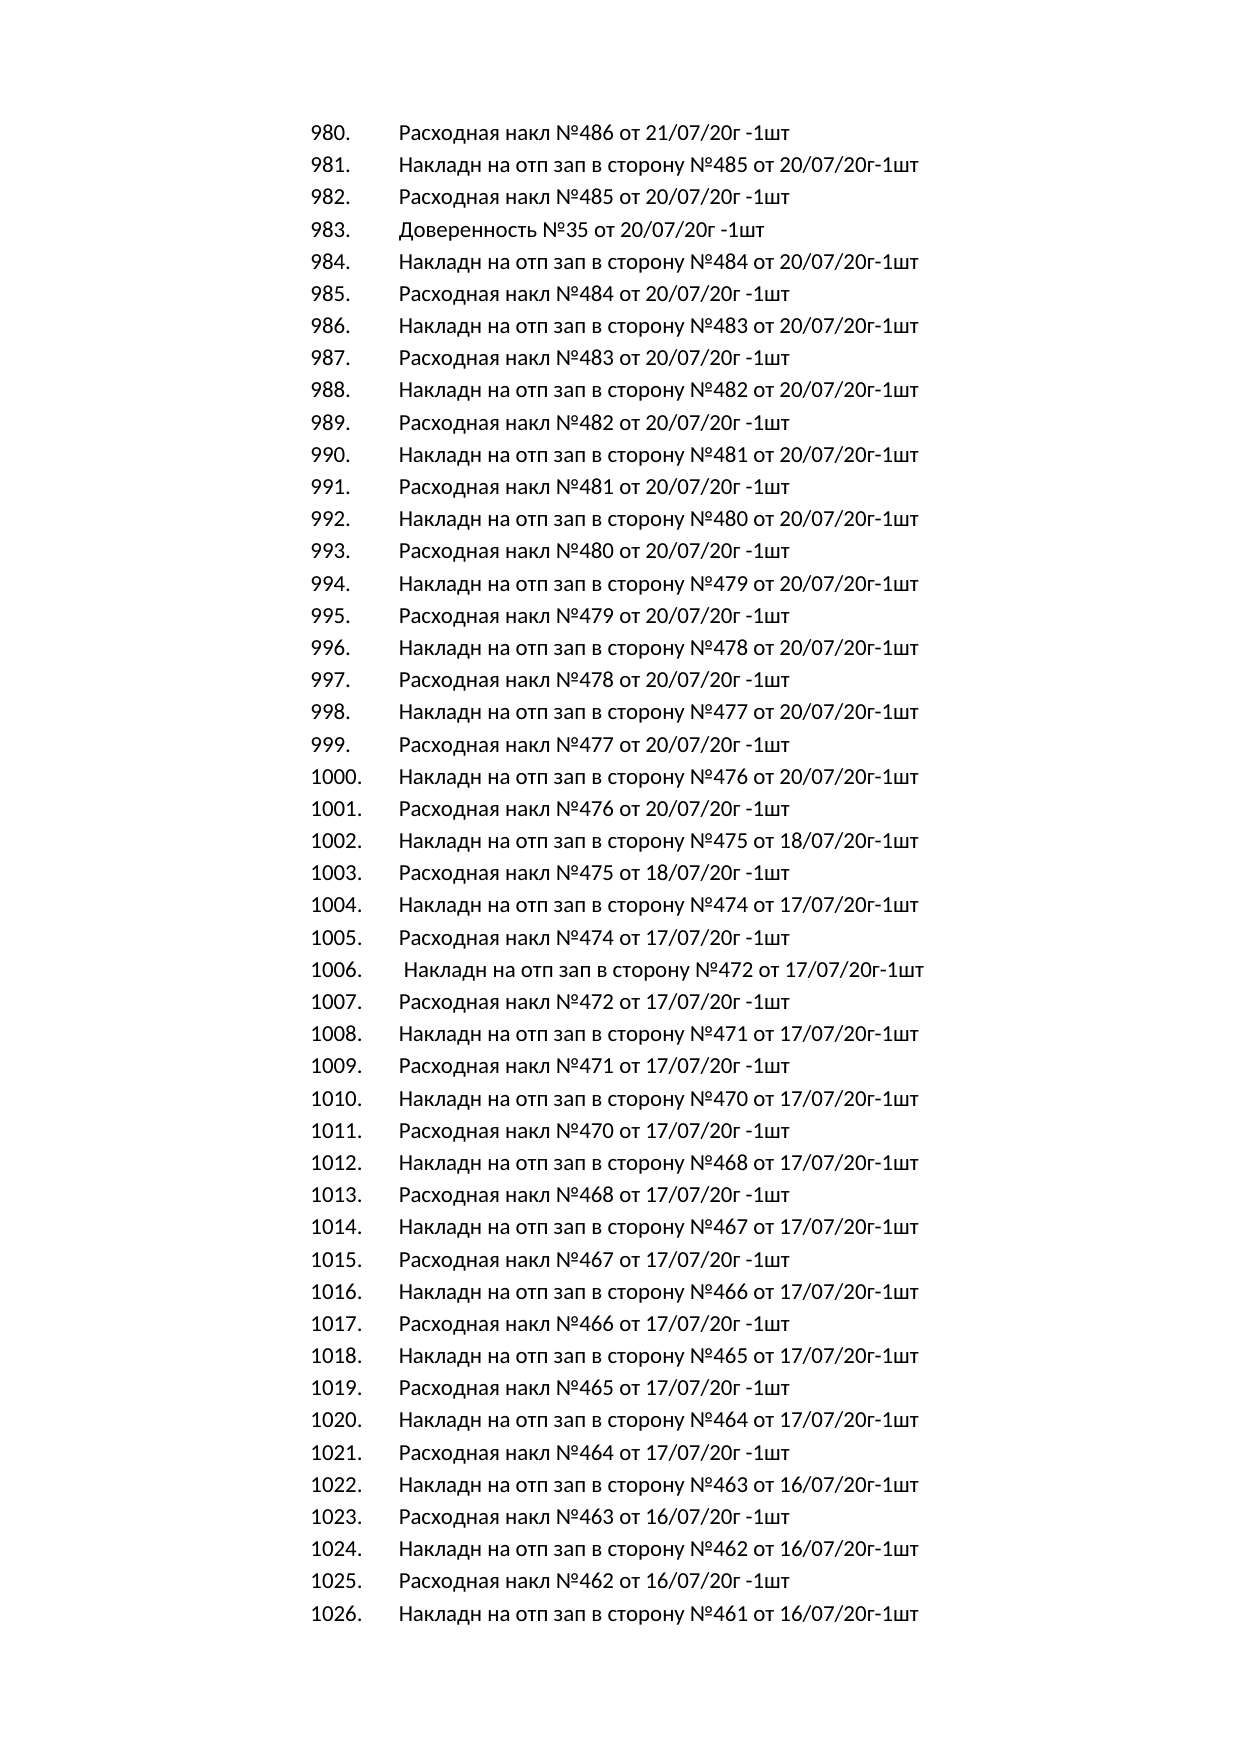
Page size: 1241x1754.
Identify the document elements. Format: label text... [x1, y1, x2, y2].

list Накладн на отп зап в сторону №475 от 18/07/20г-1шт [310, 826, 1152, 854]
list Накладн на отп зап в сторону №481 от 20/07/20г-1шт [310, 440, 1152, 468]
list Накладн на отп зап в сторону №474 от 17/07/20г-1шт [310, 891, 1152, 919]
list Расходная накл №464 от 17/07/20г -1шт [310, 1438, 1152, 1466]
list Накладн на отп зап в сторону №468 от 17/07/20г-1шт [310, 1148, 1152, 1176]
list Накладн на отп зап в сторону №472 от 17/07/20г-1шт [310, 955, 1152, 983]
list Расходная накл №463 от 16/07/20г -1шт [310, 1502, 1152, 1530]
list Накладн на отп зап в сторону №480 от 20/07/20г-1шт [310, 504, 1152, 532]
list Расходная накл №474 от 17/07/20г -1шт [310, 923, 1152, 951]
list Расходная накл №465 от 17/07/20г -1шт [310, 1373, 1152, 1401]
list Расходная накл №477 от 20/07/20г -1шт [310, 730, 1152, 758]
list Расходная накл №475 от 18/07/20г -1шт [310, 858, 1152, 886]
list Накладн на отп зап в сторону №482 от 20/07/20г-1шт [310, 376, 1152, 404]
list Накладн на отп зап в сторону №466 от 17/07/20г-1шт [310, 1277, 1152, 1305]
list Расходная накл №462 от 16/07/20г -1шт [310, 1567, 1152, 1594]
list Накладн на отп зап в сторону №485 от 20/07/20г-1шт [310, 150, 1152, 178]
list Накладн на отп зап в сторону №483 от 20/07/20г-1шт [310, 311, 1152, 339]
list Расходная накл №467 от 17/07/20г -1шт [310, 1245, 1152, 1273]
list Доверенность №35 от 20/07/20г -1шт [310, 215, 1152, 243]
list Расходная накл №482 от 20/07/20г -1шт [310, 408, 1152, 436]
list Накладн на отп зап в сторону №478 от 20/07/20г-1шт [310, 633, 1152, 661]
list Расходная накл №470 от 17/07/20г -1шт [310, 1116, 1152, 1144]
list Расходная накл №478 от 20/07/20г -1шт [310, 665, 1152, 693]
list Расходная накл №479 от 20/07/20г -1шт [310, 601, 1152, 629]
list Расходная накл №480 от 20/07/20г -1шт [310, 537, 1152, 564]
list Накладн на отп зап в сторону №467 от 17/07/20г-1шт [310, 1212, 1152, 1241]
list Расходная накл №484 от 20/07/20г -1шт [310, 279, 1152, 307]
list Расходная накл №471 от 17/07/20г -1шт [310, 1052, 1152, 1079]
list Накладн на отп зап в сторону №462 от 16/07/20г-1шт [310, 1534, 1152, 1562]
list Накладн на отп зап в сторону №477 от 20/07/20г-1шт [310, 697, 1152, 726]
list Накладн на отп зап в сторону №470 от 17/07/20г-1шт [310, 1084, 1152, 1112]
list Расходная накл №472 от 17/07/20г -1шт [310, 987, 1152, 1015]
list Накладн на отп зап в сторону №471 от 17/07/20г-1шт [310, 1019, 1152, 1047]
list Расходная накл №468 от 17/07/20г -1шт [310, 1180, 1152, 1208]
list Расходная накл №481 от 20/07/20г -1шт [310, 472, 1152, 500]
list Накладн на отп зап в сторону №484 от 20/07/20г-1шт [310, 247, 1152, 275]
list Расходная накл №485 от 20/07/20г -1шт [310, 182, 1152, 211]
list Накладн на отп зап в сторону №479 от 20/07/20г-1шт [310, 569, 1152, 597]
list Накладн на отп зап в сторону №464 от 17/07/20г-1шт [310, 1406, 1152, 1434]
list Накладн на отп зап в сторону №461 от 16/07/20г-1шт [310, 1599, 1152, 1627]
list Расходная накл №476 от 20/07/20г -1шт [310, 794, 1152, 822]
list Расходная накл №486 от 21/07/20г -1шт [310, 118, 1152, 146]
list Накладн на отп зап в сторону №463 от 16/07/20г-1шт [310, 1470, 1152, 1498]
list Расходная накл №483 от 20/07/20г -1шт [310, 343, 1152, 371]
list Накладн на отп зап в сторону №476 от 20/07/20г-1шт [310, 762, 1152, 790]
list Накладн на отп зап в сторону №465 от 17/07/20г-1шт [310, 1341, 1152, 1369]
list Расходная накл №466 от 17/07/20г -1шт [310, 1309, 1152, 1337]
